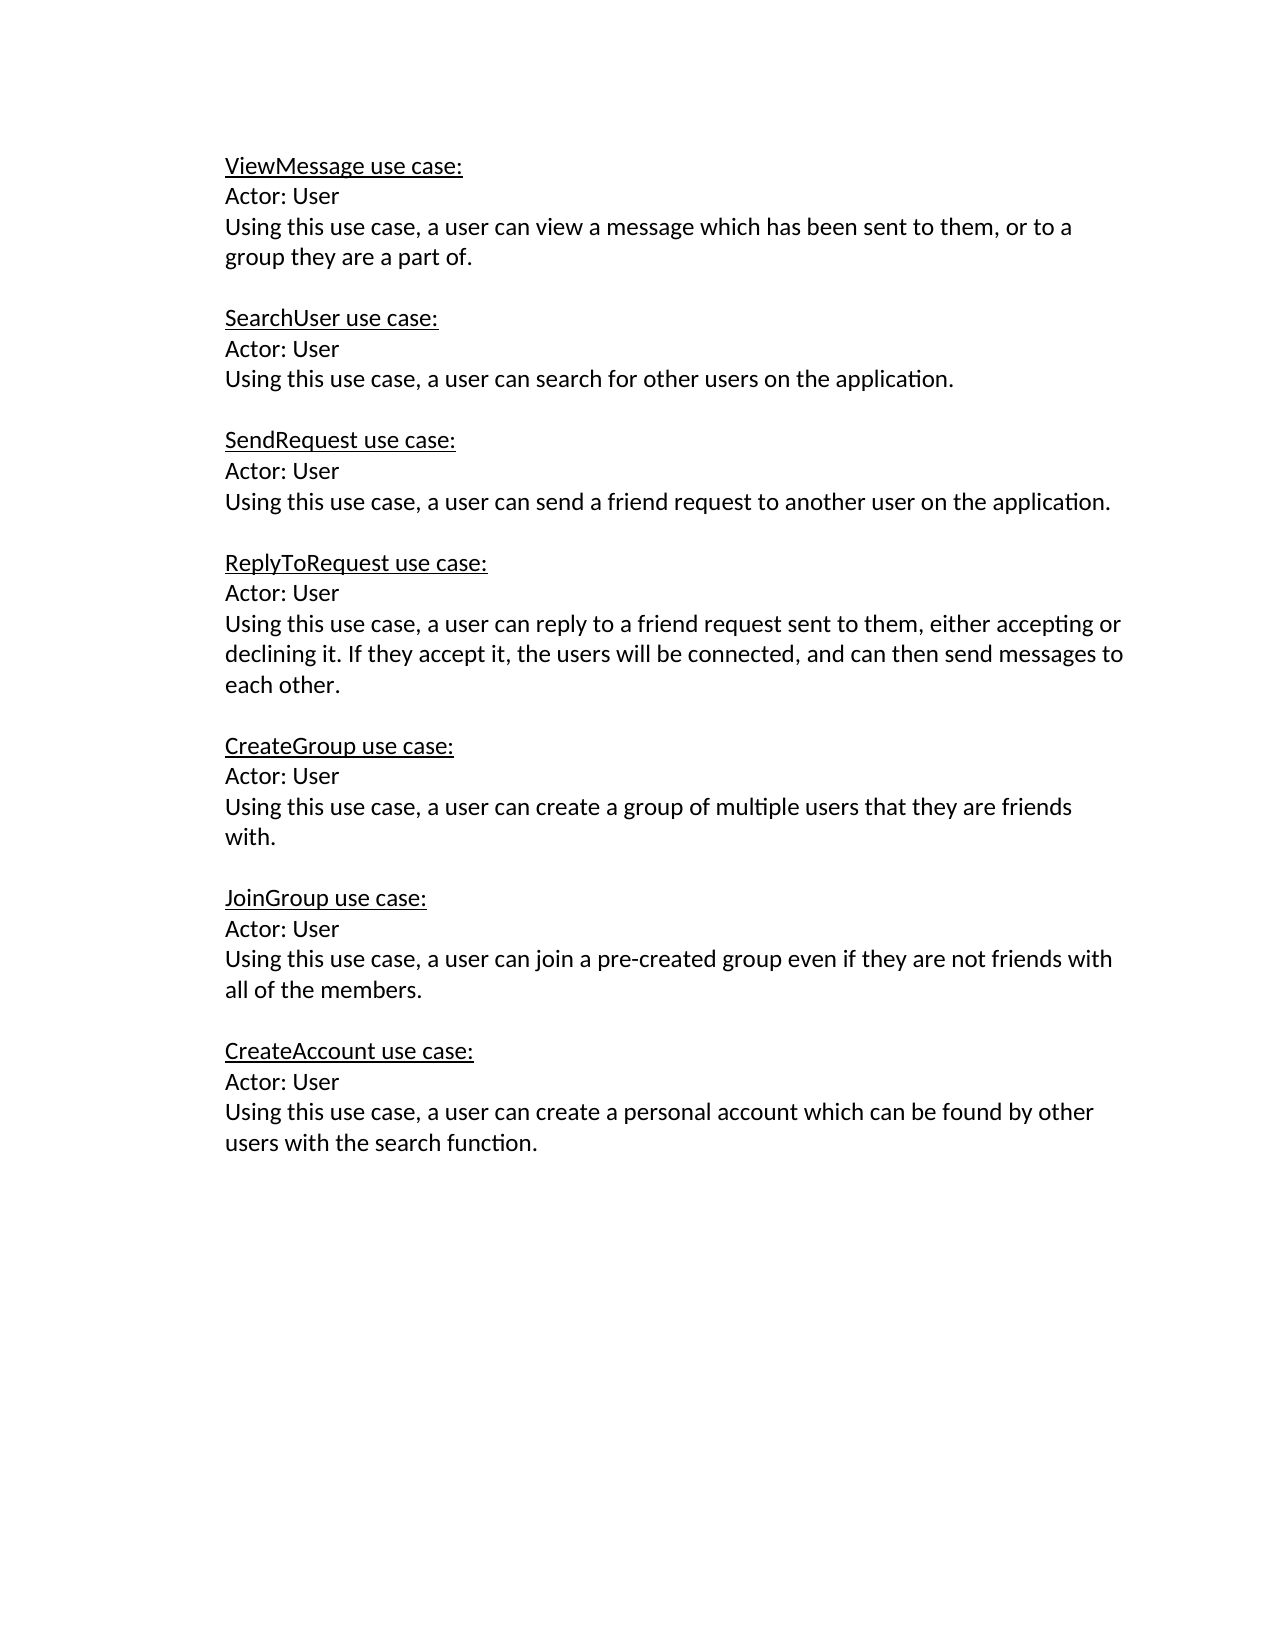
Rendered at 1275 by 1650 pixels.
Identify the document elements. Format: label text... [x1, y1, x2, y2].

text ReplyToRequest use case: [225, 547, 1125, 577]
text Actor: User [150, 181, 1125, 211]
text Using this use case, a user can create a personal account which can be found by other users with the search function. [225, 1096, 1125, 1157]
text Using this use case, a user can view a message which has been sent to them, or to a group they are a part of. [225, 211, 1125, 272]
text SendRequest use case: [225, 425, 1125, 455]
text CreateGroup use case: [225, 730, 1125, 760]
text CreateAccount use case: [225, 1035, 1125, 1066]
text Actor: User [225, 577, 1125, 608]
text Using this use case, a user can join a pre-created group even if they are not friends with all of the members. [225, 943, 1125, 1004]
text JoinGroup use case: [225, 882, 1125, 913]
text SearchUser use case: [225, 303, 1125, 333]
text Using this use case, a user can search for other users on the application. [225, 364, 1125, 394]
text Actor: User [225, 760, 1125, 791]
text Using this use case, a user can reply to a friend request sent to them, either accepting or declining it. If they accept it, the users will be connected, and can then send messages to each other. [225, 608, 1125, 699]
text Using this use case, a user can send a friend request to another user on the application. [225, 486, 1125, 516]
text Actor: User [225, 913, 1125, 943]
text ViewMessage use case: [150, 150, 1125, 181]
text Actor: User [225, 455, 1125, 486]
text Actor: User [225, 1066, 1125, 1096]
text Using this use case, a user can create a group of multiple users that they are friends with. [225, 791, 1125, 852]
text Actor: User [225, 333, 1125, 364]
